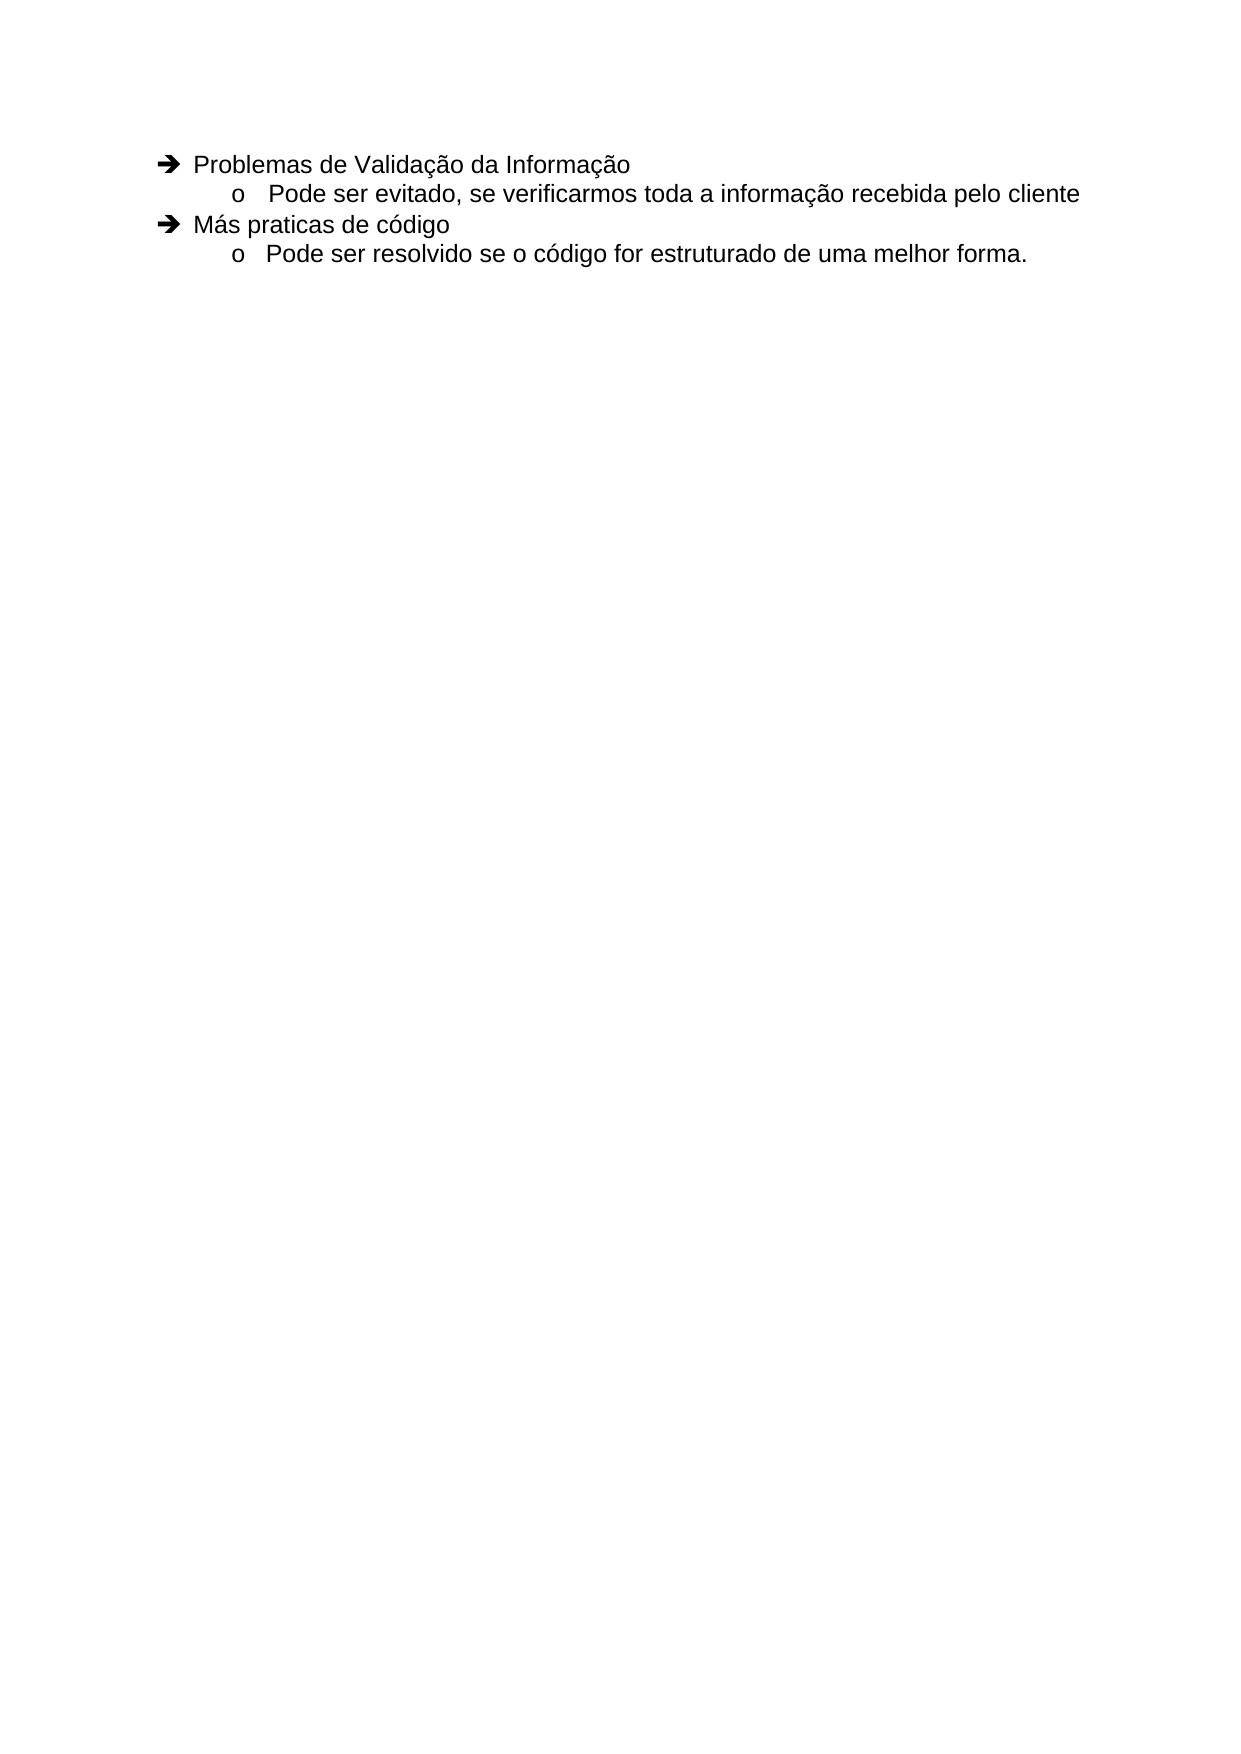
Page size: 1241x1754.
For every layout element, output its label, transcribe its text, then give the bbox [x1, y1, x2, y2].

list Pode ser evitado, se verificarmos toda a informação recebida pelo cliente [231, 179, 1122, 210]
list Pode ser resolvido se o código for estruturado de uma melhor forma. [231, 239, 1122, 270]
list Problemas de Validação da Informação [156, 150, 1122, 179]
list Más praticas de código [156, 210, 1122, 239]
